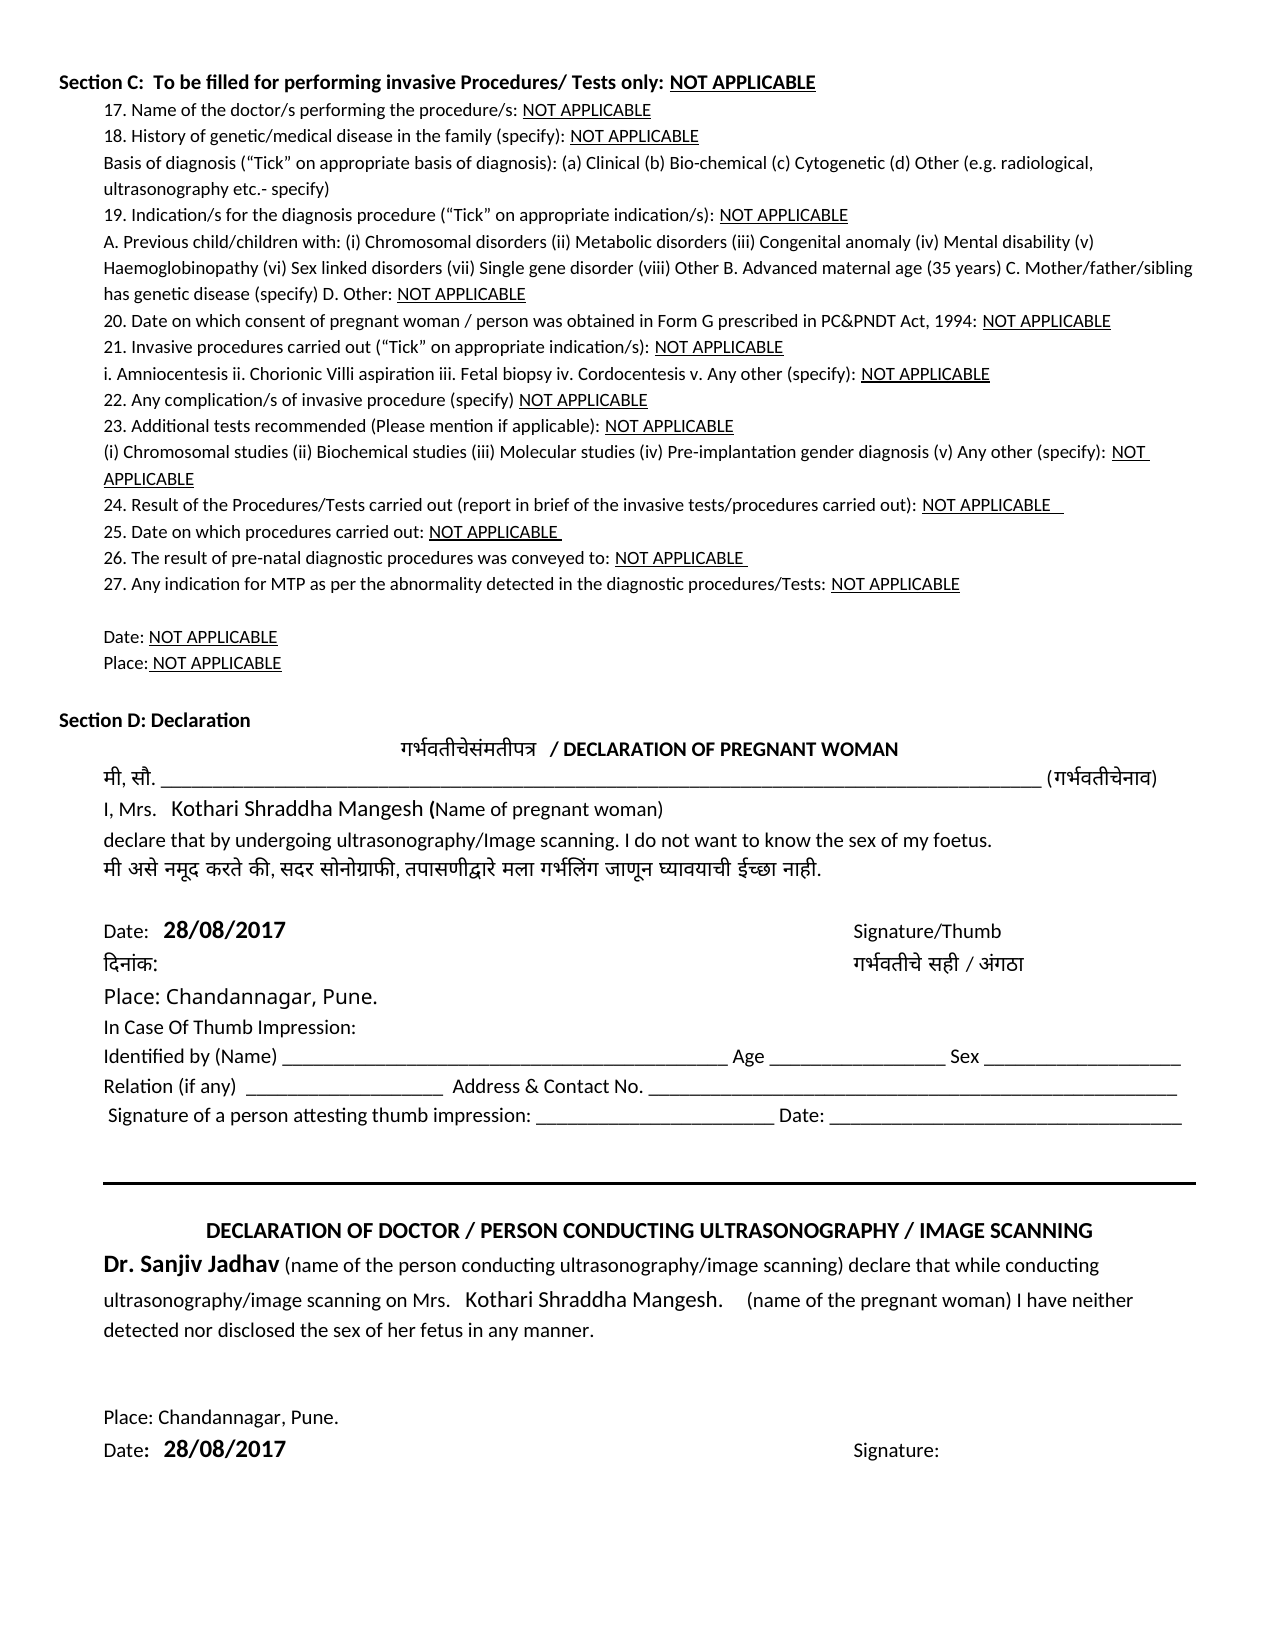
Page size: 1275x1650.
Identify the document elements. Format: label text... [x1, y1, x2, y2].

text 18. History of genetic/medical disease in the family (specify): NOT APPLICABLE [103, 124, 1196, 147]
text 27. Any indication for MTP as per the abnormality detected in the diagnostic procedures/Tests: NOT APPLICABLE [103, 572, 1196, 595]
text 20. Date on which consent of pregnant woman / person was obtained in Form G prescribed in PC&PNDT Act, 1994: NOT APPLICABLE [103, 309, 1196, 332]
text (i) Chromosomal studies (ii) Biochemical studies (iii) Molecular studies (iv) Pre-implantation gender diagnosis (v) Any other (specify): NOT APPLICABLE [103, 441, 1196, 490]
text I, Mrs. (Name of pregnant woman) [103, 794, 1196, 823]
text A. Previous child/children with: (i) Chromosomal disorders (ii) Metabolic disorders (iii) Congenital anomaly (iv) Mental disability (v) Haemoglobinopathy (vi) Sex linked disorders (vii) Single gene disorder (viii) Other B. Advanced maternal age (35 years) C. Mother/father/sibling has genetic disease (specify) D. Other: NOT APPLICABLE [103, 230, 1196, 306]
text Place: NOT APPLICABLE [103, 652, 1196, 674]
text Relation (if any) ___________________ Address & Contact No. ___________________________________________________ [103, 1073, 1196, 1098]
text 17. Name of the doctor/s performing the procedure/s: NOT APPLICABLE [103, 98, 1196, 121]
text Date: Signature: [103, 1434, 1196, 1464]
text In Case Of Thumb Impression: [103, 1014, 1196, 1040]
text Section C: To be filled for performing invasive Procedures/ Tests only: NOT APPLICABLE [0, 69, 1275, 94]
text Dr. Sanjiv Jadhav (name of the person conducting ultrasonography/image scanning) declare that while conducting ultrasonography/image scanning on Mrs. (name of the pregnant woman) I have neither detected nor disclosed the sex of her fetus in any manner. [103, 1248, 1196, 1343]
text 21. Invasive procedures carried out (“Tick” on appropriate indication/s): NOT APPLICABLE [103, 335, 1196, 358]
text 23. Additional tests recommended (Please mention if applicable): NOT APPLICABLE [103, 414, 1196, 437]
text 25. Date on which procedures carried out: NOT APPLICABLE [103, 520, 1196, 543]
text Identified by (Name) ___________________________________________ Age _________________ Sex ___________________ [103, 1044, 1196, 1069]
text मी, सौ. _____________________________________________________________________________________ (गर्भवतीचेनाव) [103, 765, 1196, 791]
text Place: Chandannagar, Pune. [103, 1404, 1196, 1430]
text Signature of a person attesting thumb impression: _______________________ Date: __________________________________ [103, 1102, 1196, 1182]
text 22. Any complication/s of invasive procedure (specify) NOT APPLICABLE [103, 388, 1196, 411]
text i. Amniocentesis ii. Chorionic Villi aspiration iii. Fetal biopsy iv. Cordocentesis v. Any other (specify): NOT APPLICABLE [103, 362, 1196, 384]
text 24. Result of the Procedures/Tests carried out (report in brief of the invasive tests/procedures carried out): NOT APPLICABLE [103, 493, 1196, 516]
text DECLARATION OF DOCTOR / PERSON CONDUCTING ULTRASONOGRAPHY / IMAGE SCANNING [103, 1216, 1196, 1244]
text Section D: Declaration [59, 707, 1196, 732]
text Date: NOT APPLICABLE [103, 625, 1196, 648]
text declare that by undergoing ultrasonography/Image scanning. I do not want to know the sex of my foetus. [103, 827, 1196, 852]
text 26. The result of pre-natal diagnostic procedures was conveyed to: NOT APPLICABLE [103, 546, 1196, 569]
text Date: Signature/Thumb [103, 914, 1196, 945]
text 19. Indication/s for the diagnosis procedure (“Tick” on appropriate indication/s): NOT APPLICABLE [103, 203, 1196, 226]
text Basis of diagnosis (“Tick” on appropriate basis of diagnosis): (a) Clinical (b) Bio-chemical (c) Cytogenetic (d) Other (e.g. radiological, ultrasonography etc.- specify) [103, 151, 1196, 200]
text दिनांक: गर्भवतीचे सही / अंगठा [103, 949, 1196, 978]
text गर्भवतीचेसंमतीपत्र / DECLARATION OF PREGNANT WOMAN [103, 736, 1196, 762]
text मी असे नमूद करते की, सदर सोनोग्राफी, तपासणीद्वारे मला गर्भलिंग जाणून घ्यावयाची ईच्छा नाही. [103, 856, 1196, 881]
text Place: Chandannagar, Pune. [103, 982, 1196, 1010]
